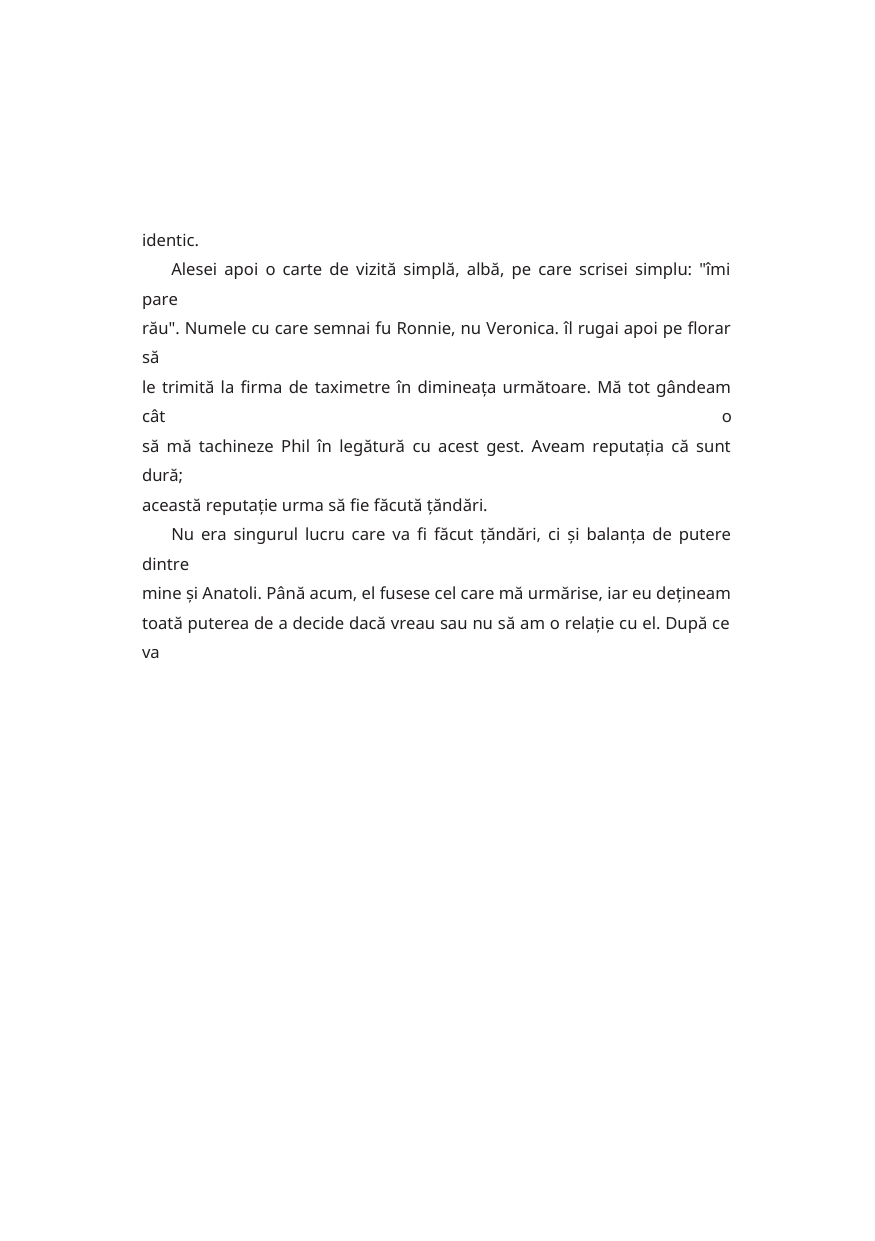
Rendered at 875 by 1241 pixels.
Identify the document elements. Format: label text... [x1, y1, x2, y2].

text Nu era singurul lucru care va fi făcut ţăndări, ci şi balanţa de putere dintre mine şi Anatoli. Până acum, el fusese cel care mă urmărise, iar eu deţineam toată puterea de a decide dacă vreau sau nu să am o relaţie cu el. După ce vaprimi florile de la mine, lucrurile se vor schimba. Mă deschideam şi mă făceam vulnerabilă, ceea ce era neobişnuit pentru mine. [142, 517, 732, 665]
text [142, 222, 732, 252]
text Alesei apoi o carte de vizită simplă, albă, pe care scrisei simplu: "îmi pare rău". Numele cu care semnai fu Ronnie, nu Veronica. îl rugai apoi pe florar să le trimită la firma de taximetre în dimineaţa următoare. Mă tot gândeam cât o să mă tachineze Phil în legătură cu acest gest. Aveam reputaţia că sunt dură; această reputaţie urma să fie făcută ţăndări. [142, 252, 732, 517]
